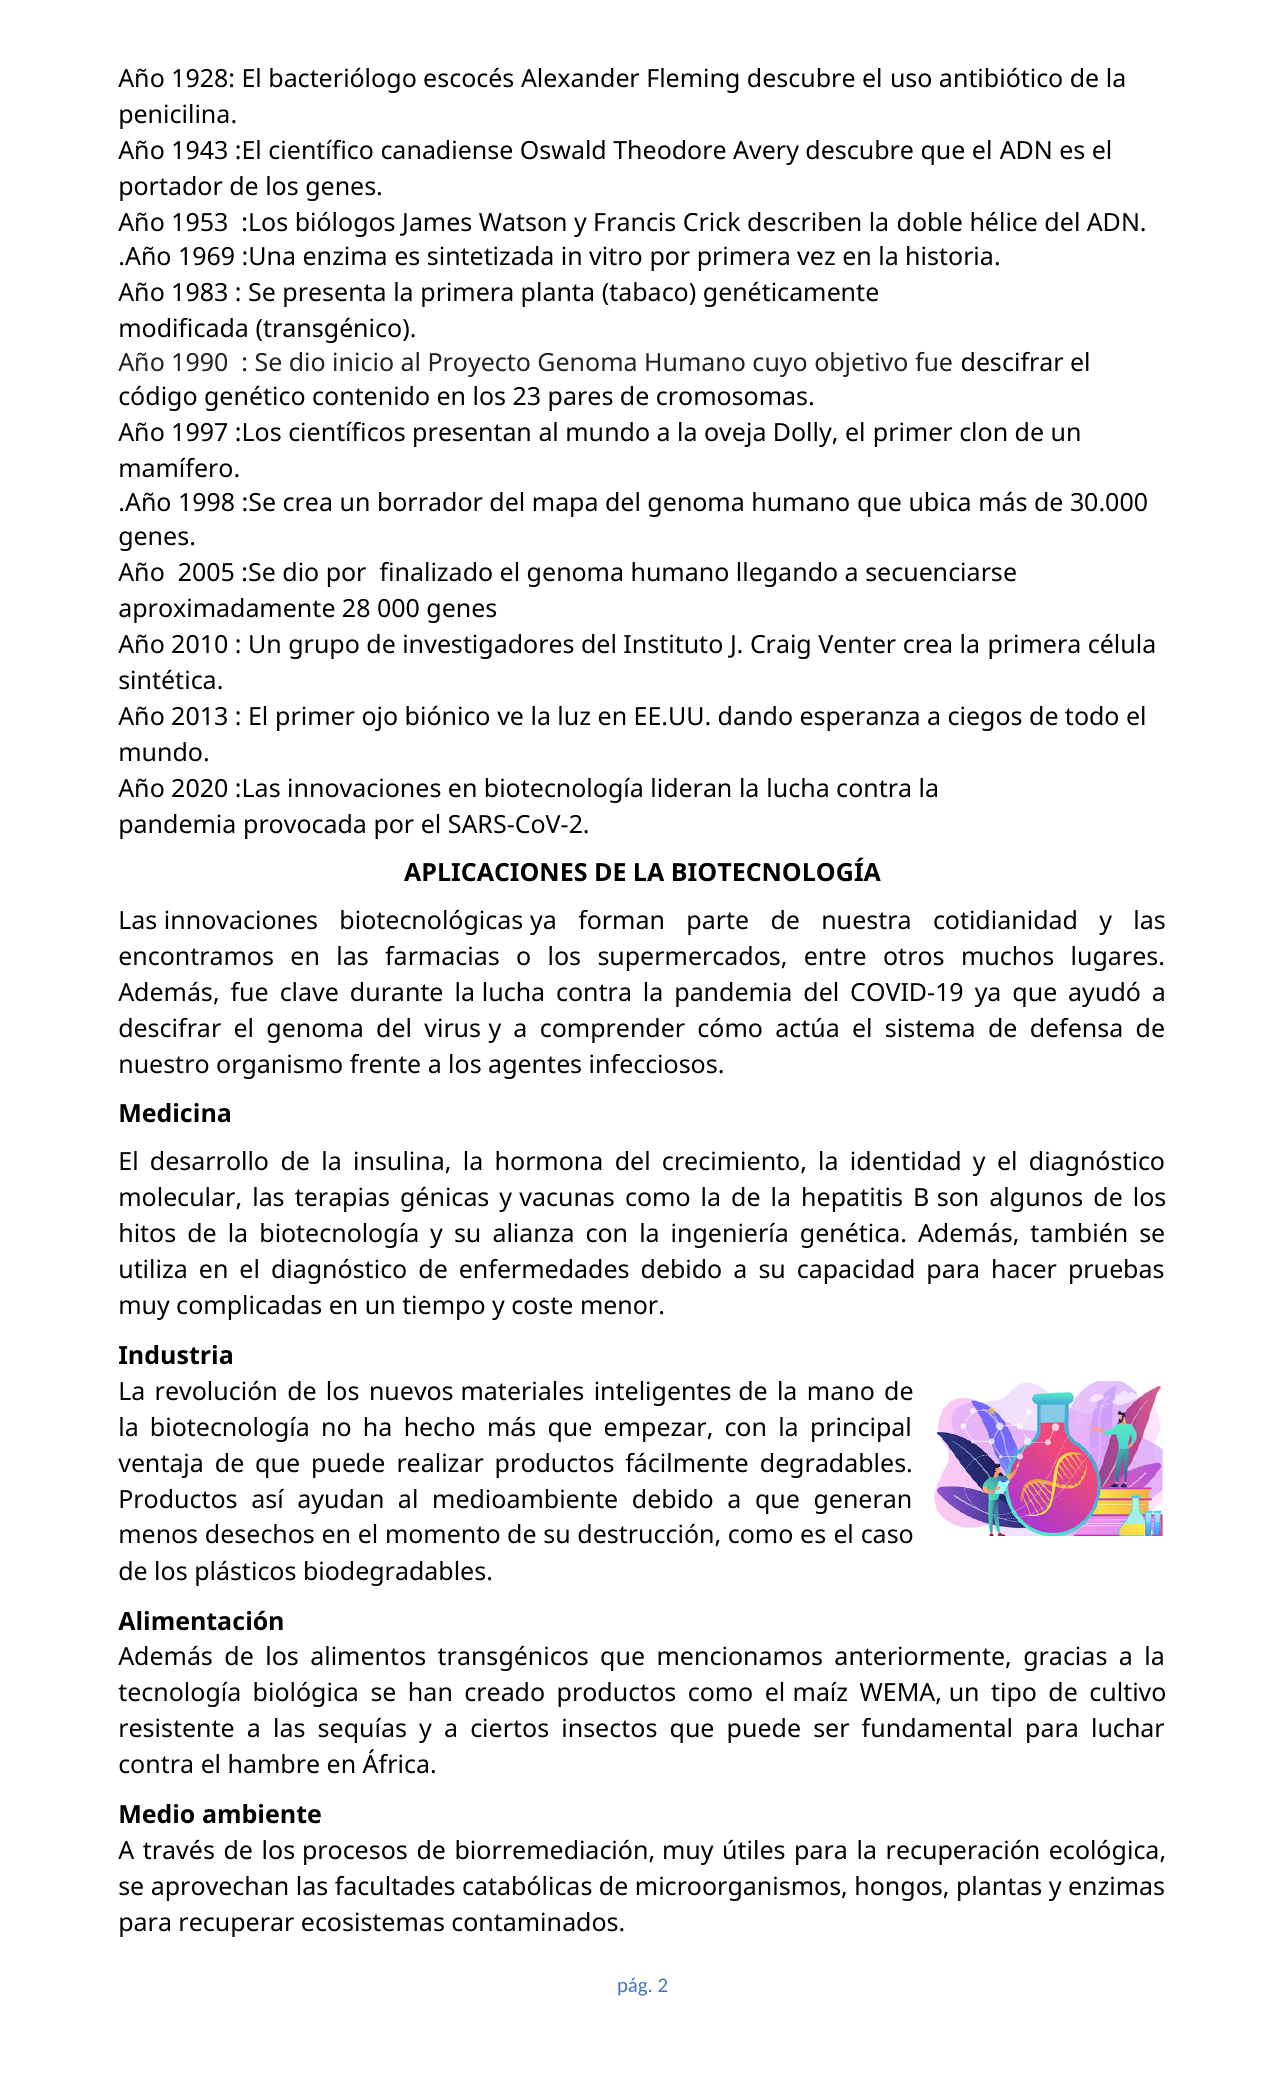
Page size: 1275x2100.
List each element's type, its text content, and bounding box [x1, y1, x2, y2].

text Año 1990 : Se dio inicio al Proyecto Genoma Humano cuyo objetivo fue descifrar el código genético contenido en los 23 pares de cromosomas. [118, 345, 1167, 413]
picture [931, 1381, 1163, 1535]
text .Año 1969 :Una enzima es sintetizada in vitro por primera vez en la historia. [118, 239, 1167, 273]
text Año 1928: El bacteriólogo escocés Alexander Fleming descubre el uso antibiótico de la penicilina. [118, 59, 1167, 131]
text La revolución de los nuevos materiales inteligentes de la mano de la biotecnología no ha hecho más que empezar, con la principal ventaja de que puede realizar productos fácilmente degradables. Productos así ayudan al medioambiente debido a que generan menos desechos en el momento de su destrucción, como es el caso de los plásticos biodegradables. [118, 1372, 1167, 1587]
text Industria [118, 1322, 1167, 1372]
text .Año 1998 :Se crea un borrador del mapa del genoma humano que ubica más de 30.000 genes. [118, 485, 1167, 553]
text Las innovaciones biotecnológicas ya forman parte de nuestra cotidianidad y las encontramos en las farmacias o los supermercados, entre otros muchos lugares. Además, fue clave durante la lucha contra la pandemia del COVID-19 ya que ayudó a descifrar el genoma del virus y a comprender cómo actúa el sistema de defensa de nuestro organismo frente a los agentes infecciosos. [118, 901, 1167, 1081]
text Año 2013 : El primer ojo biónico ve la luz en EE.UU. dando esperanza a ciegos de todo el mundo. [118, 697, 1167, 768]
text APLICACIONES DE LA BIOTECNOLOGÍA [118, 853, 1167, 889]
text Año 1953 :Los biólogos James Watson y Francis Crick describen la doble hélice del ADN. [118, 203, 1167, 239]
text Alimentación [118, 1587, 1167, 1637]
text El desarrollo de la insulina, la hormona del crecimiento, la identidad y el diagnóstico molecular, las terapias génicas y vacunas como la de la hepatitis B son algunos de los hitos de la biotecnología y su alianza con la ingeniería genética. Además, también se utiliza en el diagnóstico de enfermedades debido a su capacidad para hacer pruebas muy complicadas en un tiempo y coste menor. [118, 1142, 1167, 1322]
text A través de los procesos de biorremediación, muy útiles para la recuperación ecológica, se aprovechan las facultades catabólicas de microorganismos, hongos, plantas y enzimas para recuperar ecosistemas contaminados. [118, 1831, 1167, 1939]
text Medicina [118, 1093, 1167, 1129]
text Medio ambiente [118, 1781, 1167, 1831]
text Año 2020 :Las innovaciones en biotecnología lideran la lucha contra la pandemia provocada por el SARS-CoV-2. [118, 768, 1167, 840]
text Año 1983 : Se presenta la primera planta (tabaco) genéticamente modificada (transgénico). [118, 273, 1167, 345]
text Año 1943 :El científico canadiense Oswald Theodore Avery descubre que el ADN es el portador de los genes. [118, 131, 1167, 203]
text Año 1997 :Los científicos presentan al mundo a la oveja Dolly, el primer clon de un mamífero. [118, 413, 1167, 485]
text Además de los alimentos transgénicos que mencionamos anteriormente, gracias a la tecnología biológica se han creado productos como el maíz WEMA, un tipo de cultivo resistente a las sequías y a ciertos insectos que puede ser fundamental para luchar contra el hambre en África. [118, 1637, 1167, 1781]
text Año 2010 : Un grupo de investigadores del Instituto J. Craig Venter crea la primera célula sintética. [118, 625, 1167, 697]
text Año 2005 :Se dio por finalizado el genoma humano llegando a secuenciarse aproximadamente 28 000 genes [118, 553, 1167, 625]
